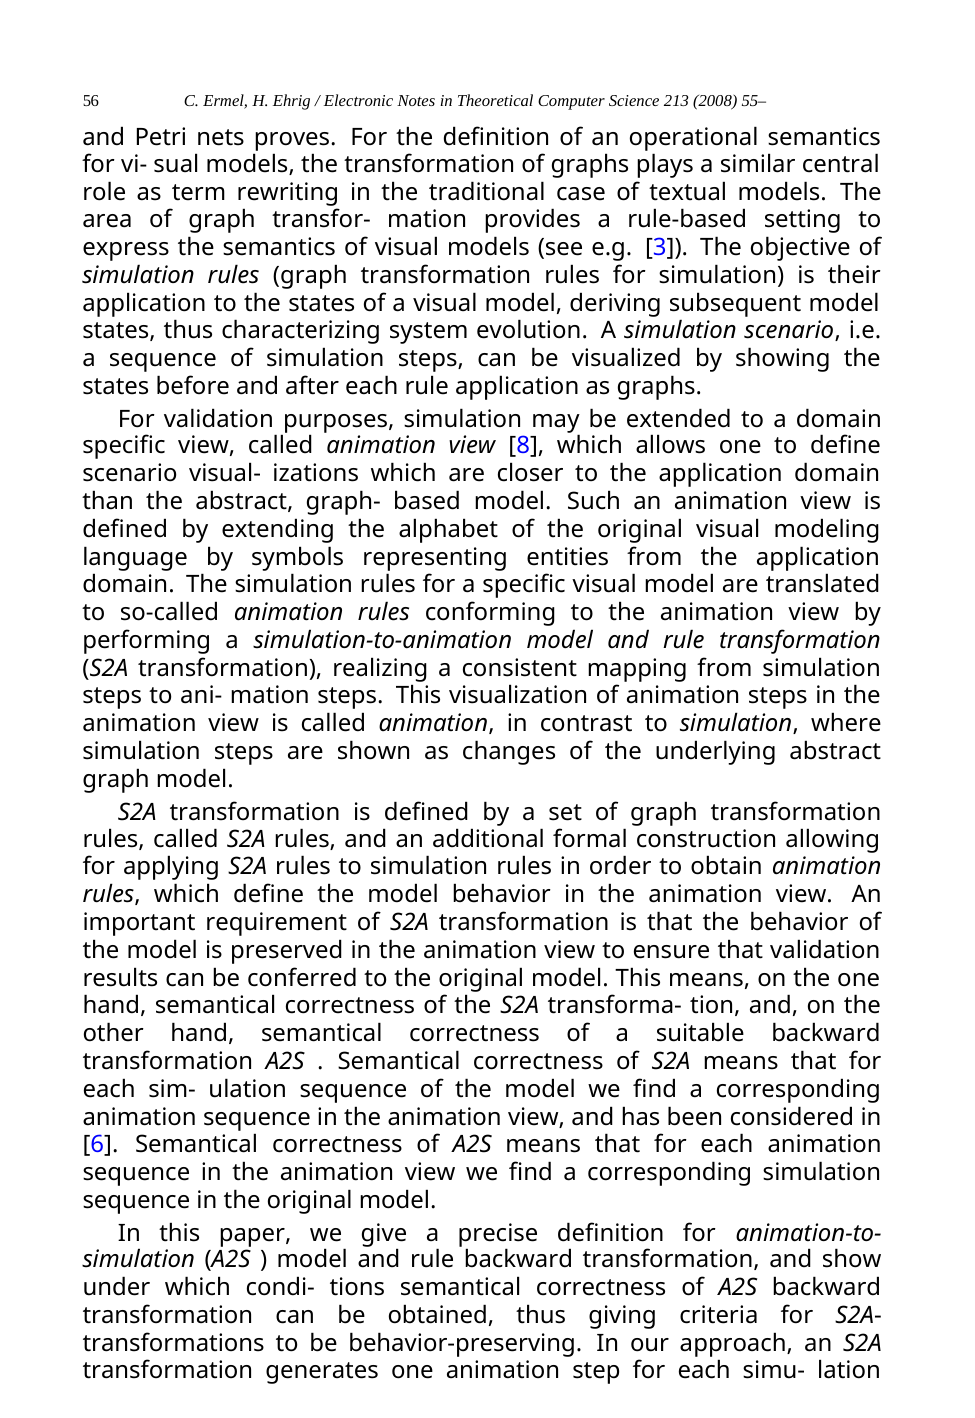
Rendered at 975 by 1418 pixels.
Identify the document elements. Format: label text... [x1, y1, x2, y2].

text For validation purposes, simulation may be extended to a domain specific view, called animation view [8], which allows one to define scenario visual- izations which are closer to the application domain than the abstract, graph- based model. Such an animation view is defined by extending the alphabet of the original visual modeling language by symbols representing entities from the application domain. The simulation rules for a specific visual model are translated to so-called animation rules conforming to the animation view by performing a simulation-to-animation model and rule transformation (S2A transformation), realizing a consistent mapping from simulation steps to ani- mation steps. This visualization of animation steps in the animation view is called animation, in contrast to simulation, where simulation steps are shown as changes of the underlying abstract graph model. [82, 405, 881, 794]
text S2A transformation is defined by a set of graph transformation rules, called S2A rules, and an additional formal construction allowing for applying S2A rules to simulation rules in order to obtain animation rules, which define the model behavior in the animation view. An important requirement of S2A transformation is that the behavior of the model is preserved in the animation view to ensure that validation results can be conferred to the original model. This means, on the one hand, semantical correctness of the S2A transforma- tion, and, on the other hand, semantical correctness of a suitable backward transformation A2S . Semantical correctness of S2A means that for each sim- ulation sequence of the model we find a corresponding animation sequence in the animation view, and has been considered in [6]. Semantical correctness of A2S means that for each animation sequence in the animation view we find a corresponding simulation sequence in the original model. [82, 798, 881, 1216]
text and Petri nets proves. For the definition of an operational semantics for vi- sual models, the transformation of graphs plays a similar central role as term rewriting in the traditional case of textual models. The area of graph transfor- mation provides a rule-based setting to express the semantics of visual models (see e.g. [3]). The objective of simulation rules (graph transformation rules for simulation) is their application to the states of a visual model, deriving subsequent model states, thus characterizing system evolution. A simulation scenario, i.e. a sequence of simulation steps, can be visualized by showing the states before and after each rule application as graphs. [82, 123, 881, 402]
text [82, 1219, 881, 1386]
